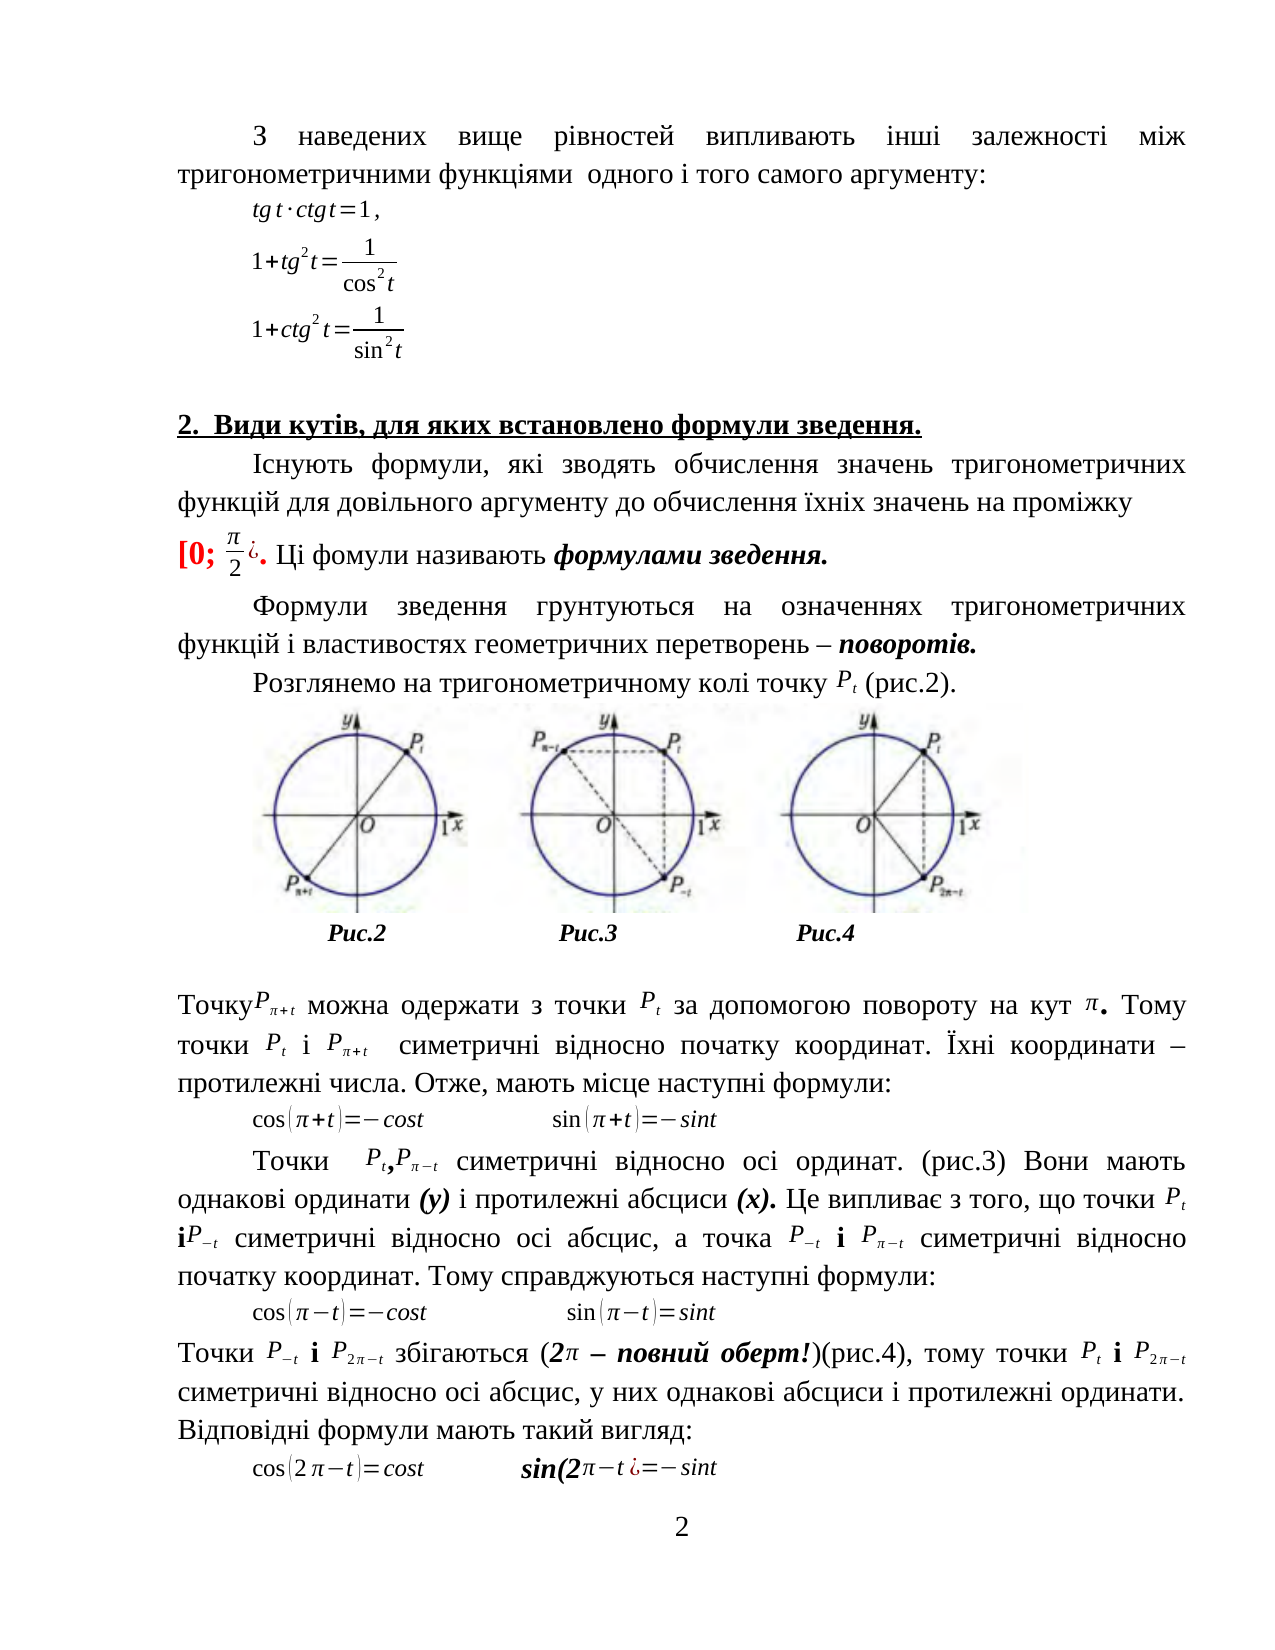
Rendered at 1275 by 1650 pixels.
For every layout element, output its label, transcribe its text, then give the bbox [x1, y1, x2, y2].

text Рис.2 Рис.3 Рис.4 [252, 918, 1186, 946]
text sin(2 [177, 1451, 1186, 1484]
text 2. Види кутів, для яких встановлено формули зведення. [177, 407, 1186, 441]
text З наведених вище рівностей випливають інші залежності між тригонометричними функціями одного і того самого аргументу: [177, 118, 1186, 190]
text Точки , симетричні відносно осі ординат. (рис.3) Вони мають однакові ординати (у) і протилежні абсциси (х). Це випливає з того, що точки і симетричні відносно осі абсцис, а точка і симетричні відносно початку координат. Тому справджуються наступні формули: [177, 1143, 1186, 1292]
text Точки і збігаються (2 – повний оберт!)(рис.4), тому точки і симетричні відносно осі абсцис, у них однакові абсциси і протилежні ординати. Відповідні формули мають такий вигляд: [177, 1335, 1186, 1446]
text Точку можна одержати з точки за допомогою повороту на кут . Тому точки і симетричні відносно початку координат. Їхні координати – протилежні числа. Отже, мають місце наступні формули: [177, 984, 1186, 1099]
text [0; . Ці фомули називають формулами зведення. [177, 523, 1186, 582]
text Існують формули, які зводять обчислення значень тригонометричних функцій для довільного аргументу до обчислення їхніх значень на проміжку [177, 446, 1186, 518]
text Формули зведення грунтуються на означеннях тригонометричних функцій і властивостях геометричних перетворень – поворотів. [177, 588, 1186, 660]
picture [252, 703, 1029, 913]
text Розглянемо на тригонометричному колі точку (рис.2). [177, 665, 1186, 698]
